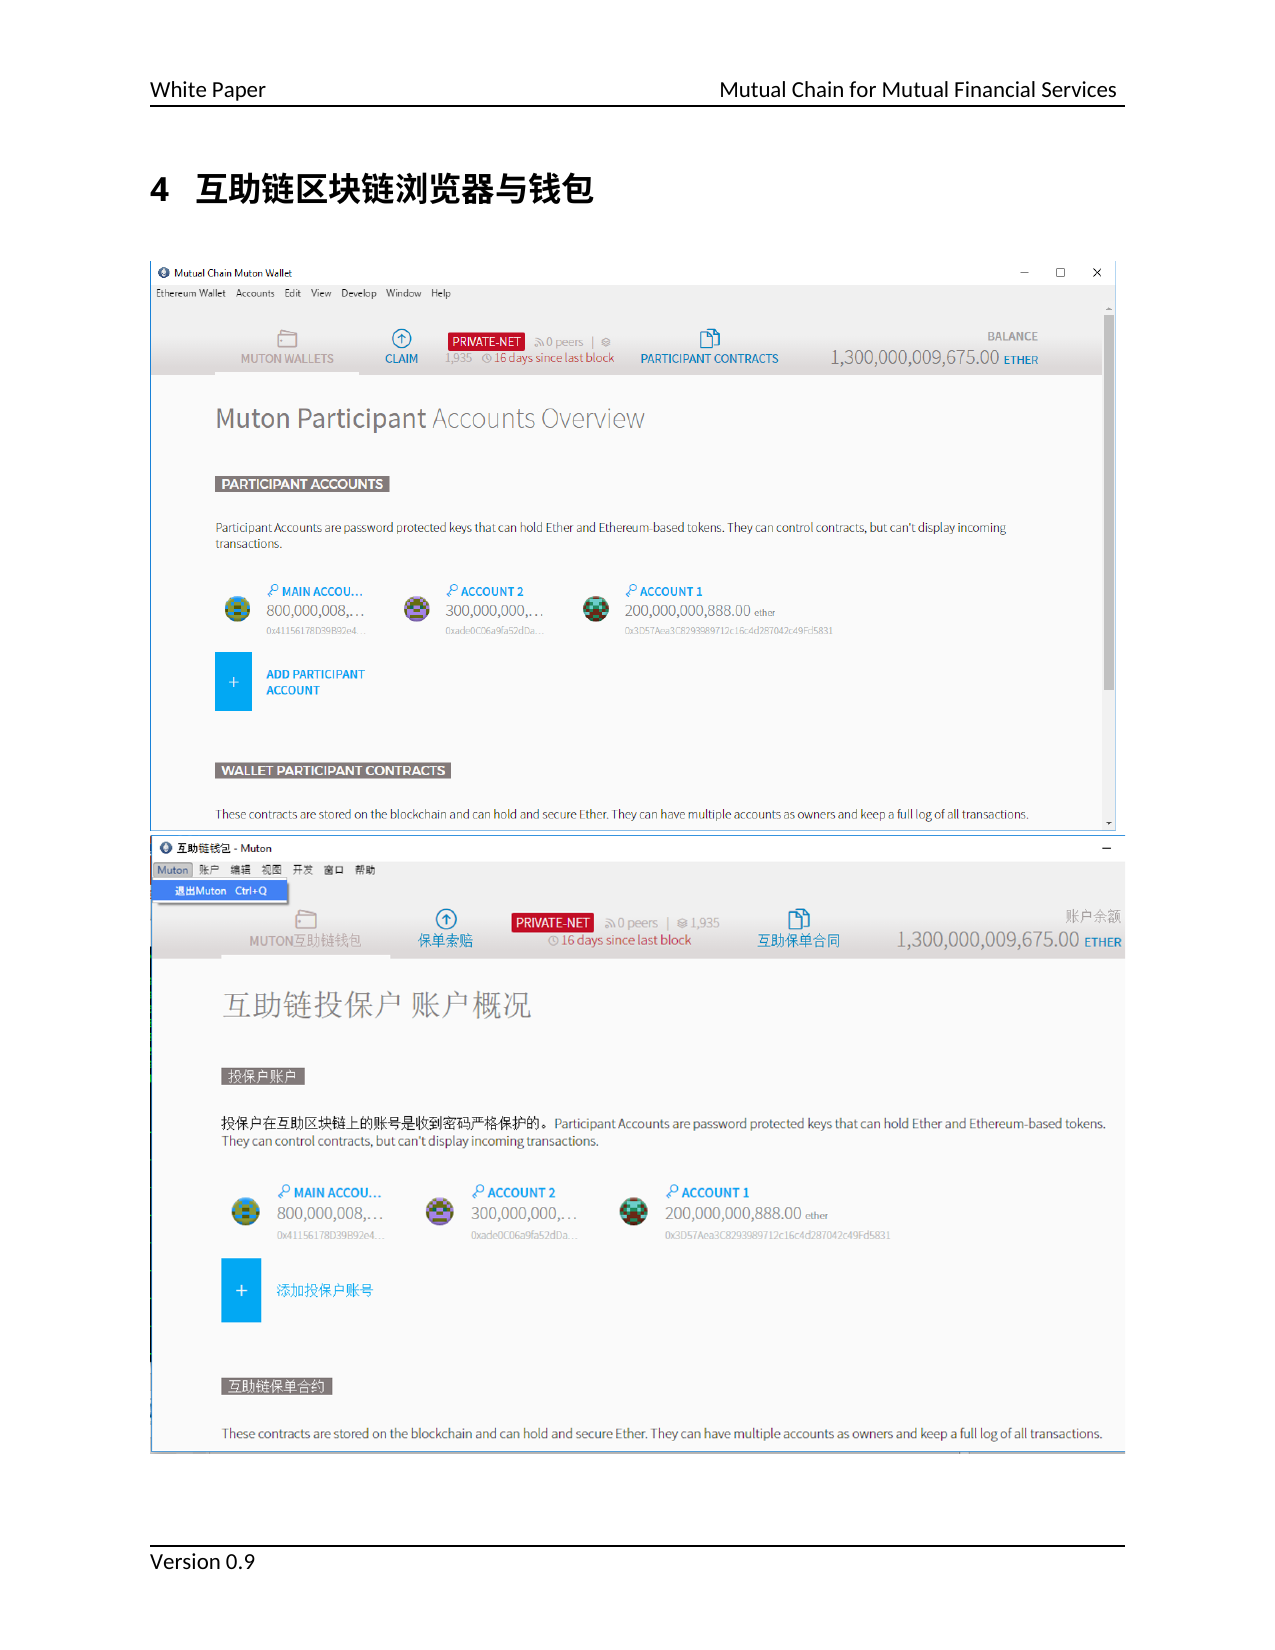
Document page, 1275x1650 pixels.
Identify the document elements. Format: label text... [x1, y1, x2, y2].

picture [150, 261, 1116, 831]
subtitle 互助链区块链浏览器与钱包 [150, 162, 1125, 211]
picture [150, 835, 1125, 1454]
